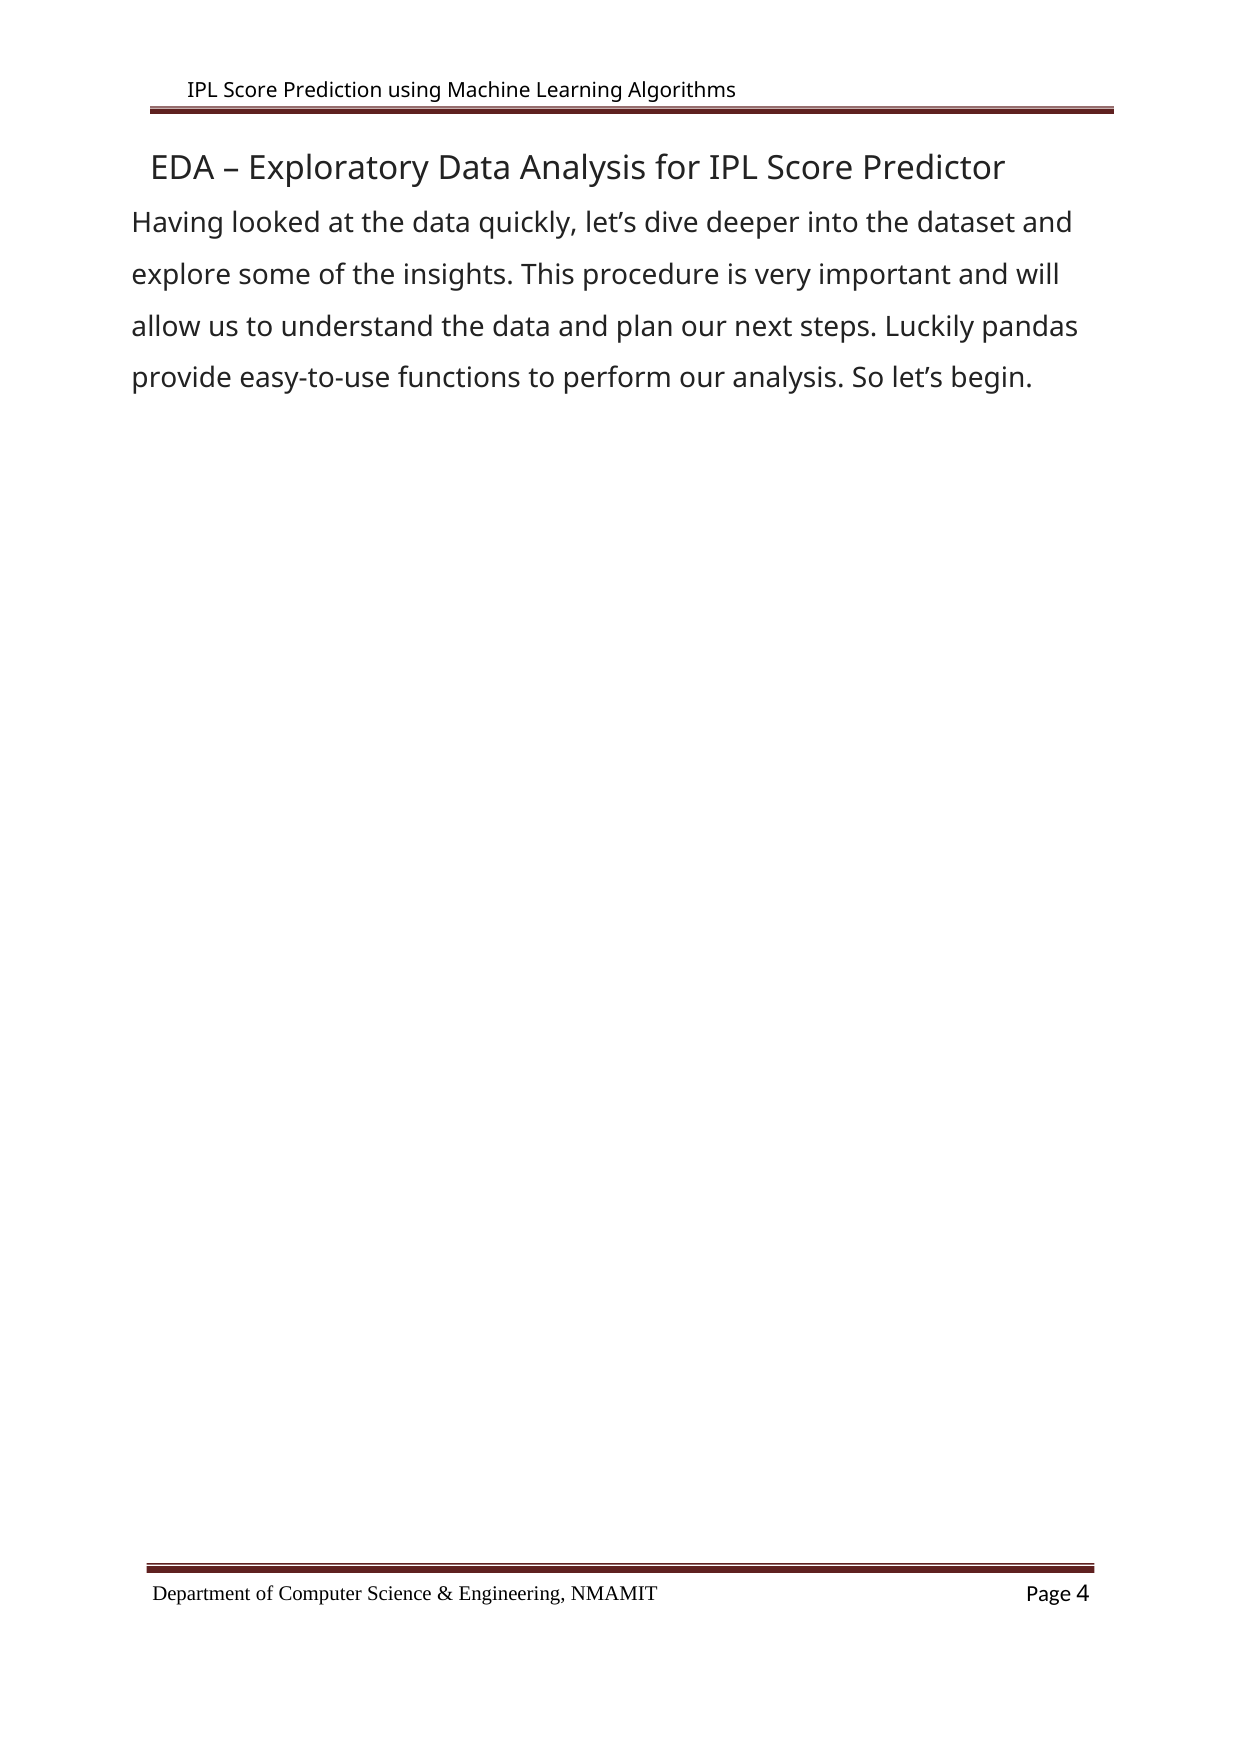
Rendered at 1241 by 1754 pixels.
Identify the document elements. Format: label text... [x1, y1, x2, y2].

text Having looked at the data quickly, let’s dive deeper into the dataset and explore some of the insights. This procedure is very important and will allow us to understand the data and plan our next steps. Luckily pandas provide easy-to-use functions to perform our analysis. So let’s begin. [131, 189, 1117, 396]
subtitle EDA – Exploratory Data Analysis for IPL Score Predictor [150, 144, 1117, 189]
